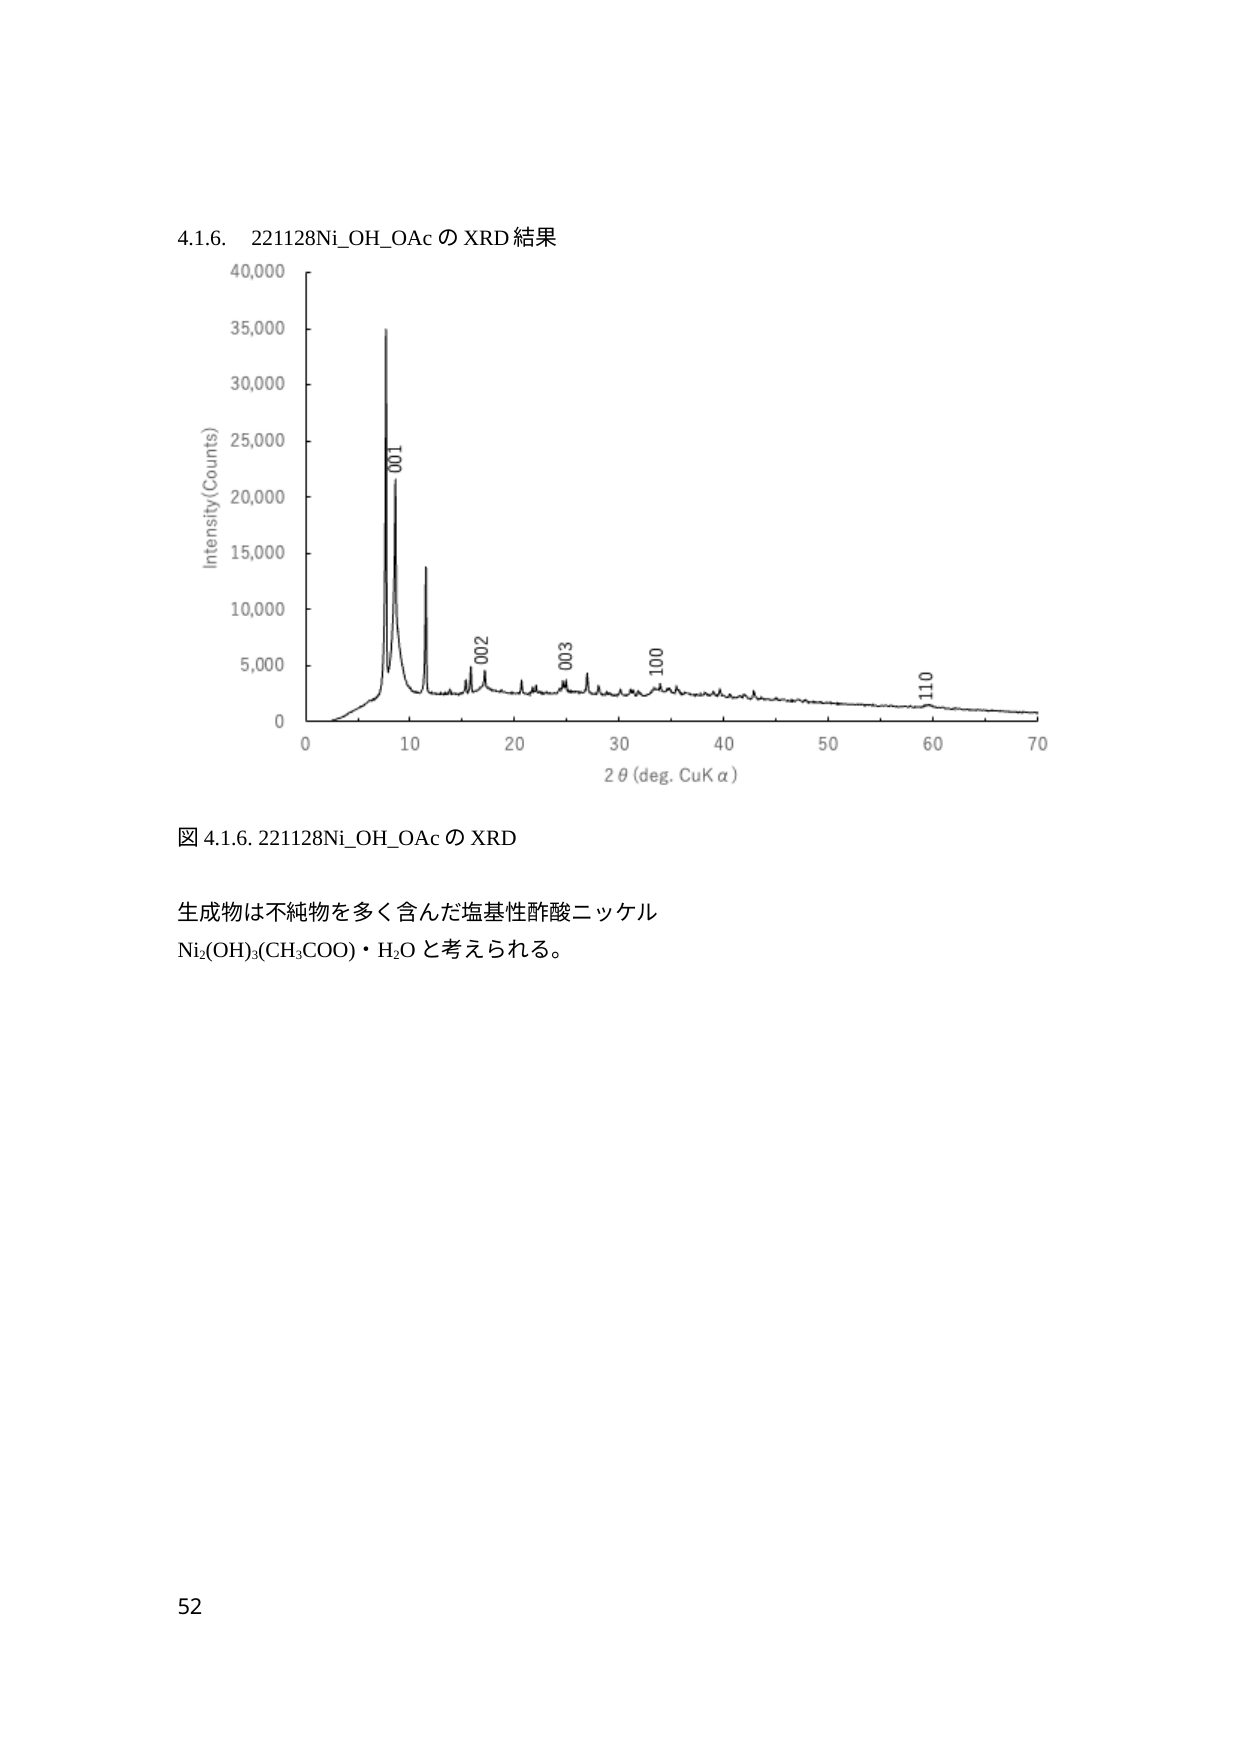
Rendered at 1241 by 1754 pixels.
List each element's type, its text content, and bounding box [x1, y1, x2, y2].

text Ni2(OH)3(CH3COO)・H2Oと考えられる。 [177, 929, 1063, 967]
text 生成物は不純物を多く含んだ塩基性酢酸ニッケル [177, 892, 1063, 929]
list 221128Ni_OH_OAcのXRD結果 [177, 217, 1063, 254]
text 図4.1.6. 221128Ni_OH_OAcのXRD [177, 817, 1063, 854]
picture [177, 254, 1063, 809]
